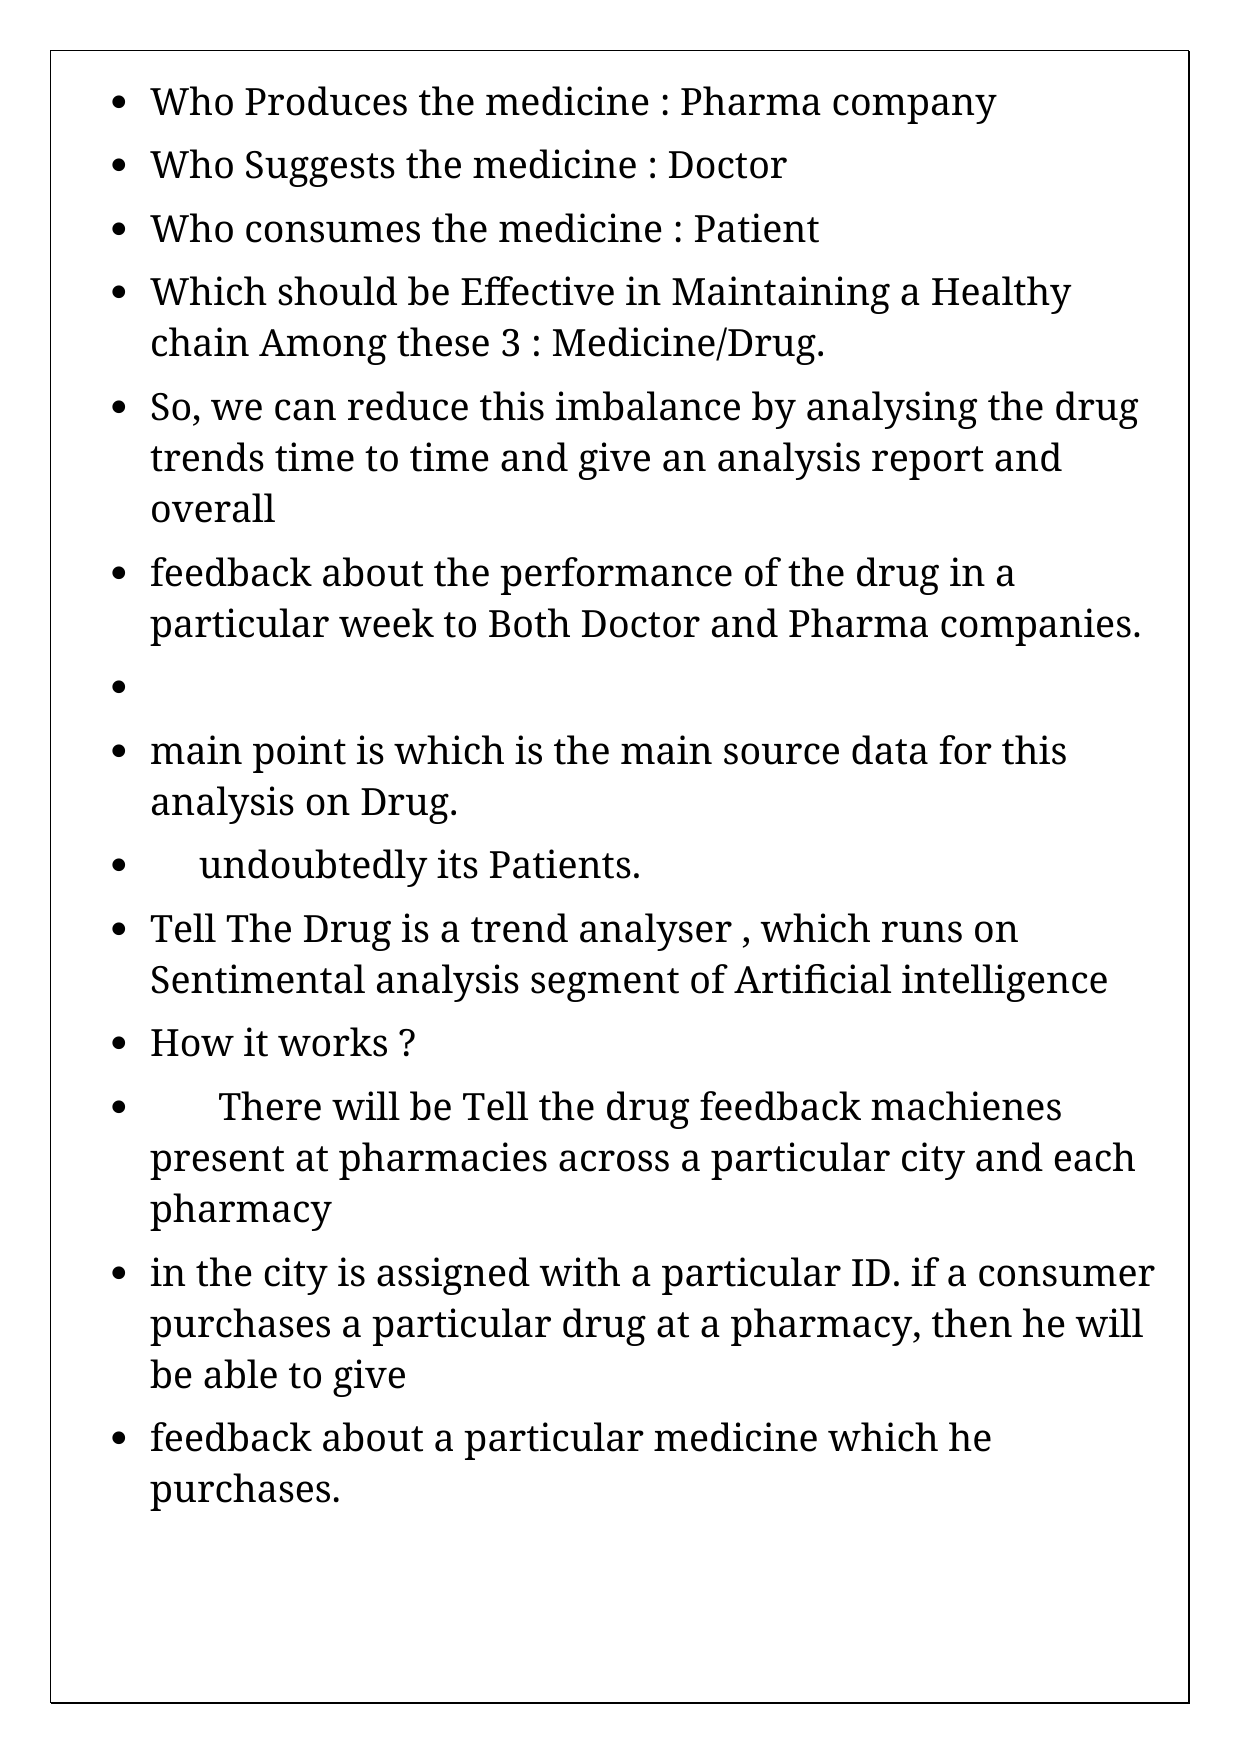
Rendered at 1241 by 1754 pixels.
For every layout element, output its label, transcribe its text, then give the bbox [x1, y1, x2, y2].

list Tell The Drug is a trend analyser , which runs on Sentimental analysis segment of Artificial intelligence [112, 902, 1164, 1004]
list feedback about a particular medicine which he purchases. [112, 1411, 1164, 1513]
list There will be Tell the drug feedback machienes present at pharmacies across a particular city and each pharmacy [112, 1080, 1164, 1233]
list Who Suggests the medicine : Doctor [112, 138, 1164, 189]
list undoubtedly its Patients. [112, 838, 1164, 889]
list feedback about the performance of the drug in a particular week to Both Doctor and Pharma companies. [112, 546, 1164, 648]
list Which should be Effective in Maintaining a Healthy chain Among these 3 : Medicine/Drug. [112, 266, 1164, 368]
list Who Produces the medicine : Pharma company [112, 75, 1164, 126]
list main point is which is the main source data for this analysis on Drug. [112, 724, 1164, 826]
list Who consumes the medicine : Patient [112, 202, 1164, 253]
list So, we can reduce this imbalance by analysing the drug trends time to time and give an analysis report and overall [112, 380, 1164, 533]
list in the city is assigned with a particular ID. if a consumer purchases a particular drug at a pharmacy, then he will be able to give [112, 1246, 1164, 1399]
list How it works ? [112, 1017, 1164, 1068]
